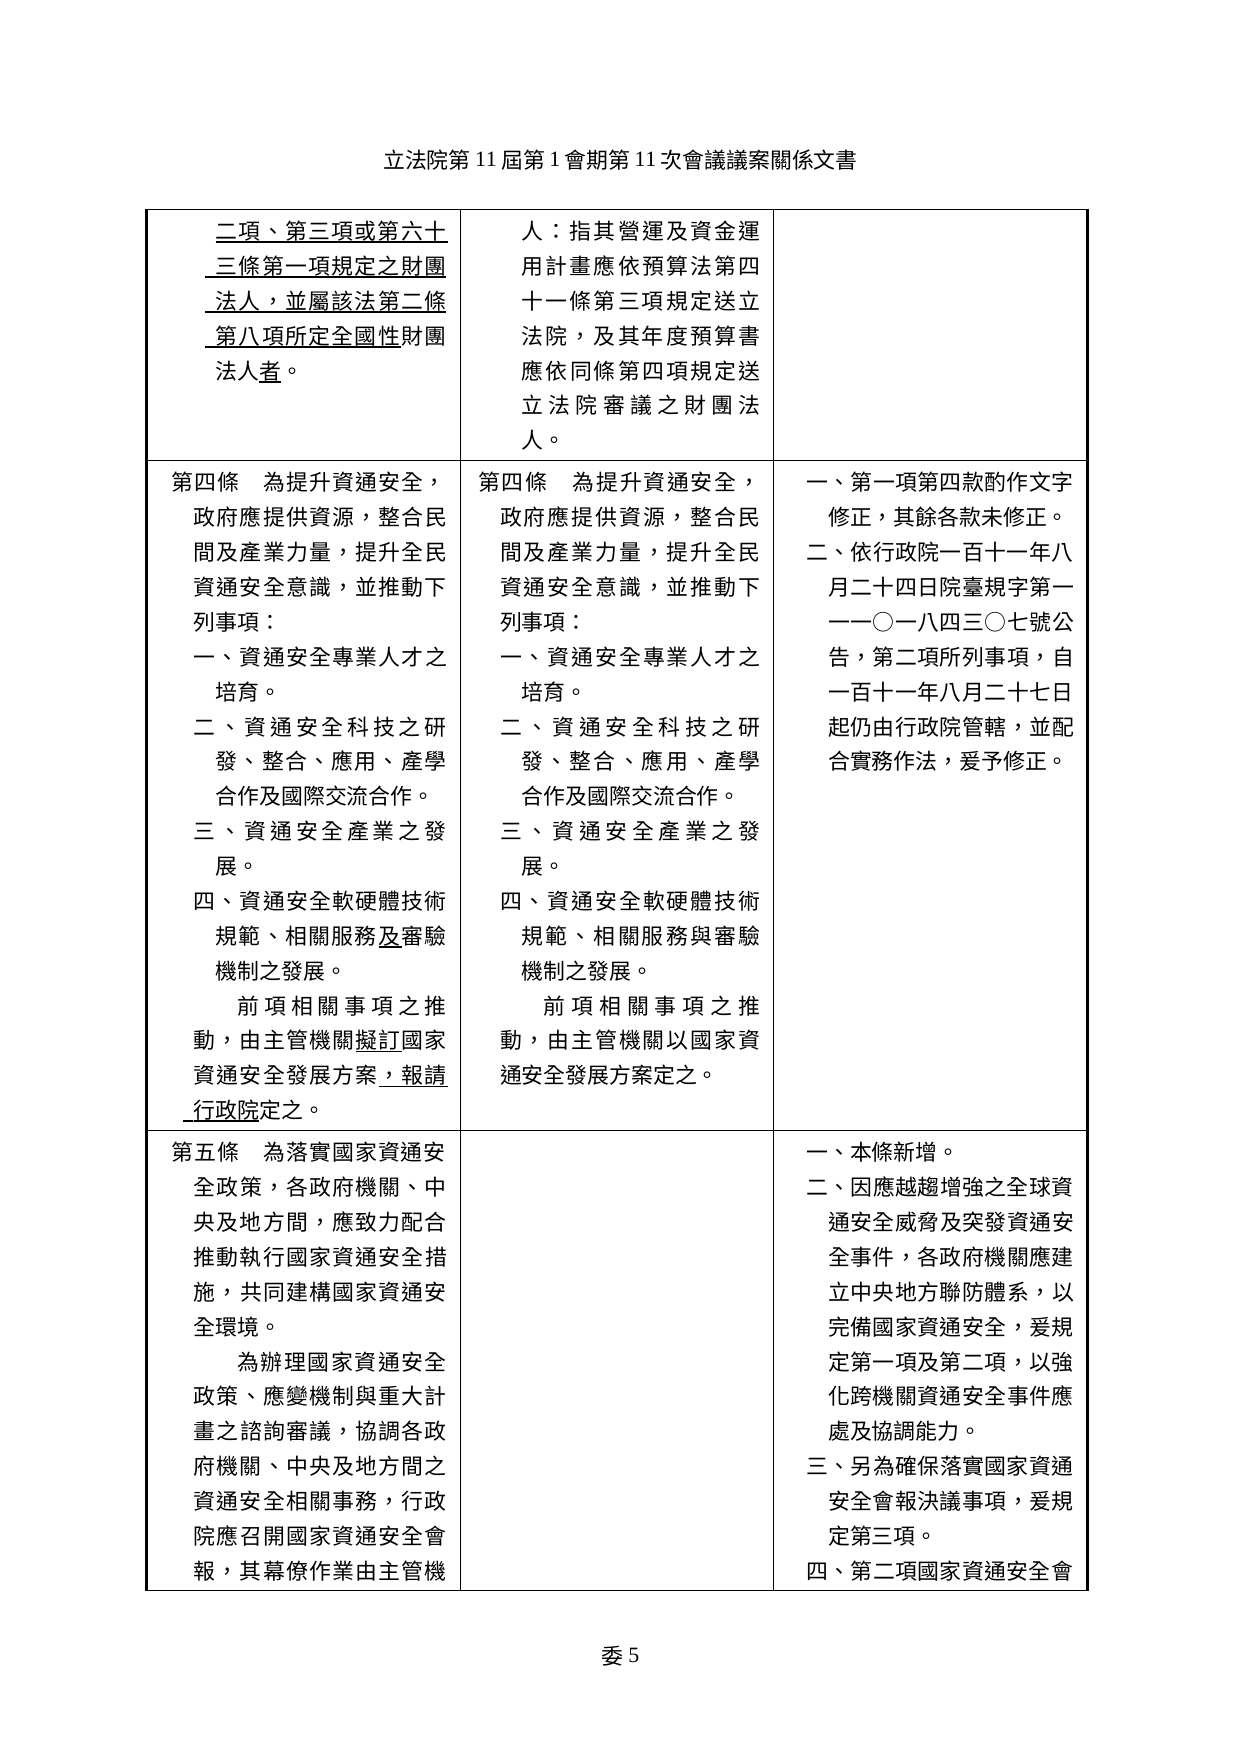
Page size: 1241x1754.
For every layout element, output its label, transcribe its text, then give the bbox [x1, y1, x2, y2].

table_cell 一、第一項第四款酌作文字修正，其餘各款未修正。 二、依行政院一百十一年八月二十四日院臺規字第一一一○一八四三○七號公告，第二項所列事項，自一百十一年八月二十七日起仍由行政院管轄，並配合實務作法，爰予修正。 [774, 461, 1086, 1129]
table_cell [461, 210, 773, 460]
table_cell 第四條 為提升資通安全，政府應提供資源，整合民間及產業力量，提升全民資通安全意識，並推動下列事項： 一、資通安全專業人才之培育。 二、資通安全科技之研發、整合、應用、產學合作及國際交流合作。 三、資通安全產業之發展。 四、資通安全軟硬體技術規範、相關服務與審驗機制之發展。 前項相關事項之推動，由主管機關以國家資通安全發展方案定之。 [461, 461, 773, 1129]
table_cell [774, 210, 1086, 460]
table_cell 第四條 為提升資通安全，政府應提供資源，整合民間及產業力量，提升全民資通安全意識，並推動下列事項： 一、資通安全專業人才之培育。 二、資通安全科技之研發、整合、應用、產學合作及國際交流合作。 三、資通安全產業之發展。 四、資通安全軟硬體技術規範、相關服務及審驗機制之發展。 前項相關事項之推動，由主管機關擬訂國家資通安全發展方案，報請行政院定之。 [148, 461, 460, 1129]
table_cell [148, 1131, 460, 1590]
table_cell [148, 210, 460, 460]
table_cell [461, 1131, 773, 1590]
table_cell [774, 1131, 1086, 1590]
